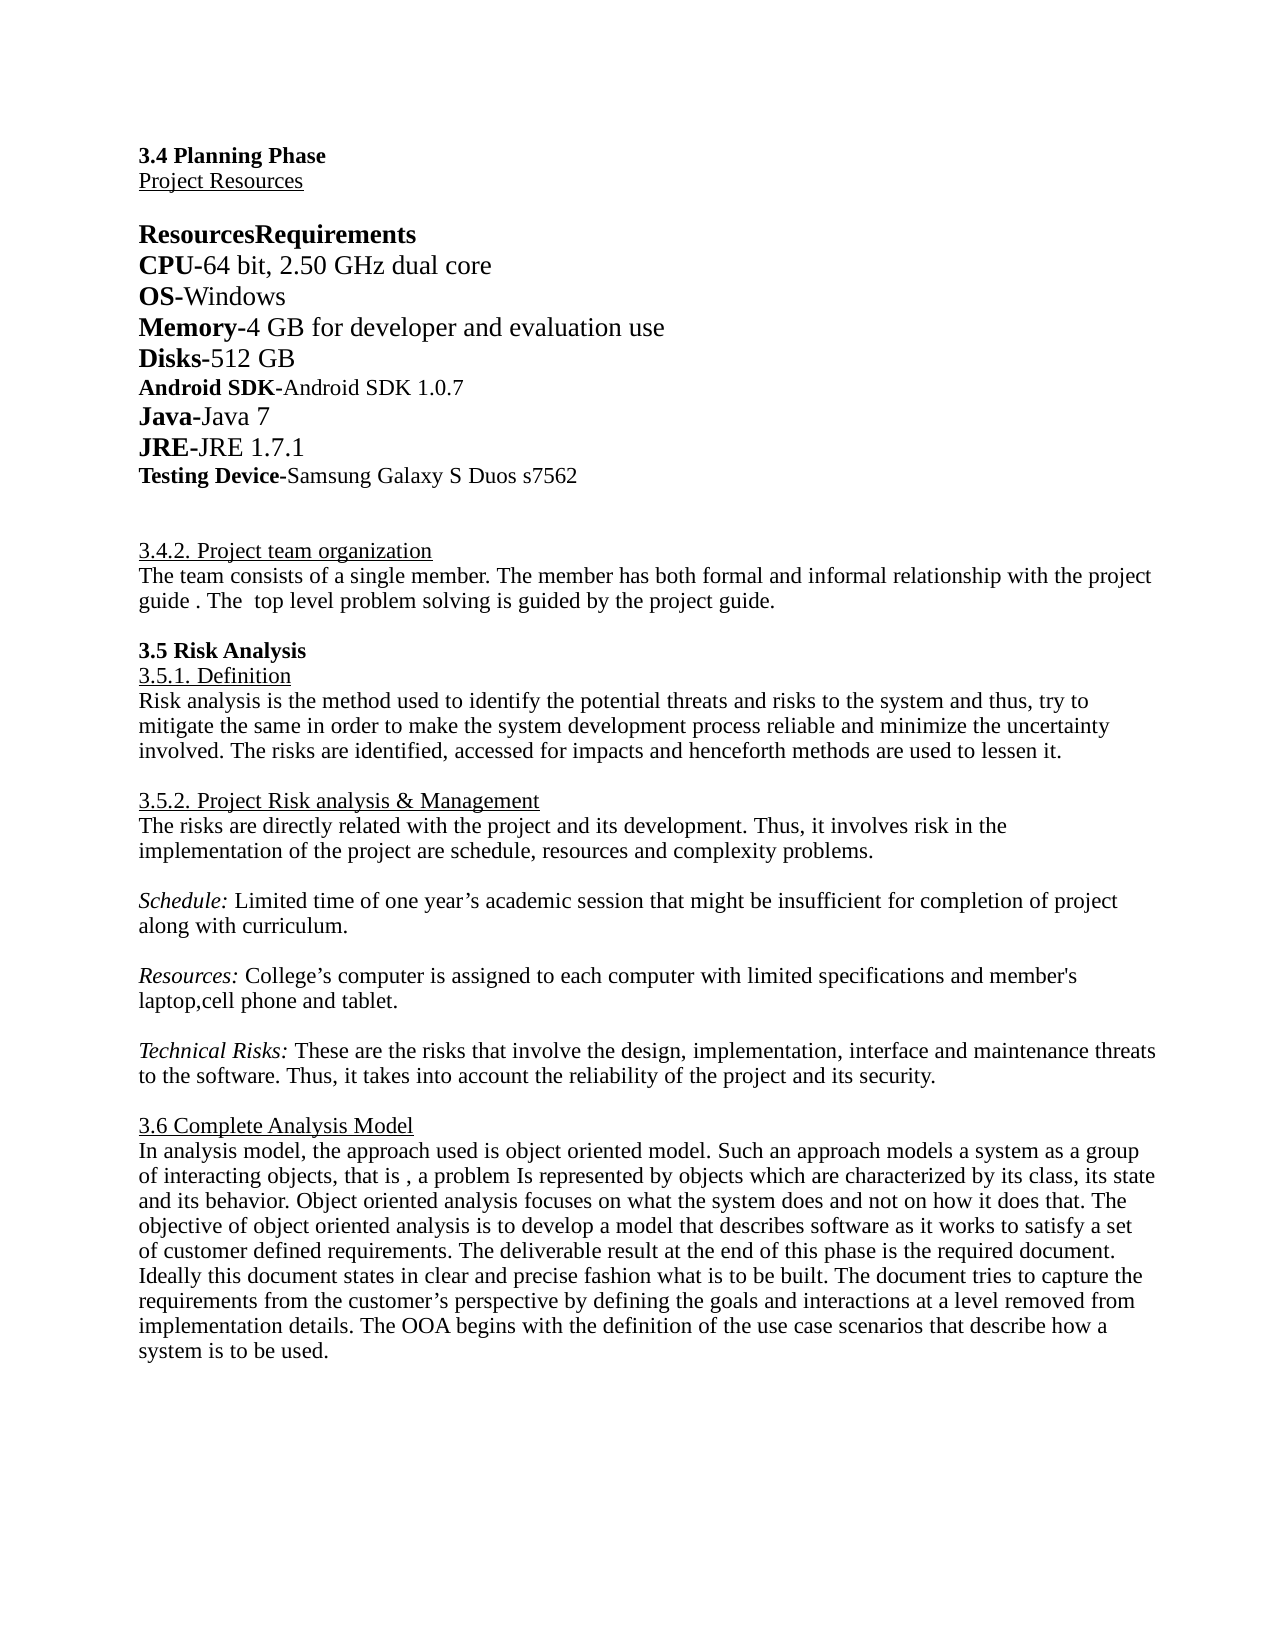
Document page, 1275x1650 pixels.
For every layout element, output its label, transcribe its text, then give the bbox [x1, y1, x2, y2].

text Java-Java 7 [138, 400, 1157, 431]
text 3.5.2. Project Risk analysis & Management [138, 788, 1157, 813]
text Technical Risks: These are the risks that involve the design, implementation, interface and maintenance threats to the software. Thus, it takes into account the reliability of the project and its security. [138, 1038, 1157, 1088]
text Schedule: Limited time of one year’s academic session that might be insufficient for completion of project along with curriculum. [138, 888, 1157, 938]
text The team consists of a single member. The member has both formal and informal relationship with the project guide . The top level problem solving is guided by the project guide. [138, 563, 1157, 613]
text Project Resources [138, 168, 1157, 193]
text 3.5.1. Definition [138, 663, 1157, 688]
text CPU-64 bit, 2.50 GHz dual core [138, 249, 1157, 280]
text The risks are directly related with the project and its development. Thus, it involves risk in the implementation of the project are schedule, resources and complexity problems. [138, 813, 1157, 863]
text 3.6 Complete Analysis Model [138, 1113, 1157, 1138]
text 3.4.2. Project team organization [138, 538, 1157, 563]
text Risk analysis is the method used to identify the potential threats and risks to the system and thus, try to mitigate the same in order to make the system development process reliable and minimize the uncertainty involved. The risks are identified, accessed for impacts and henceforth methods are used to lessen it. [138, 688, 1157, 763]
text 3.5 Risk Analysis [138, 638, 1157, 663]
text In analysis model, the approach used is object oriented model. Such an approach models a system as a group of interacting objects, that is , a problem Is represented by objects which are characterized by its class, its state and its behavior. Object oriented analysis focuses on what the system does and not on how it does that. The objective of object oriented analysis is to develop a model that describes software as it works to satisfy a set of customer defined requirements. The deliverable result at the end of this phase is the required document. Ideally this document states in clear and precise fashion what is to be built. The document tries to capture the requirements from the customer’s perspective by defining the goals and interactions at a level removed from implementation details. The OOA begins with the definition of the use case scenarios that describe how a system is to be used. [138, 1138, 1157, 1363]
text JRE-JRE 1.7.1 [138, 431, 1157, 462]
text 3.4 Planning Phase [138, 143, 1157, 168]
text OS-Windows [138, 280, 1157, 311]
text Android SDK-Android SDK 1.0.7 [138, 373, 1157, 400]
text ResourcesRequirements [138, 218, 1157, 249]
text Resources: College’s computer is assigned to each computer with limited specifications and member's laptop,cell phone and tablet. [138, 963, 1157, 1013]
text Memory-4 GB for developer and evaluation use [138, 311, 1157, 342]
text Testing Device-Samsung Galaxy S Duos s7562 [138, 462, 1157, 488]
text Disks-512 GB [138, 342, 1157, 373]
